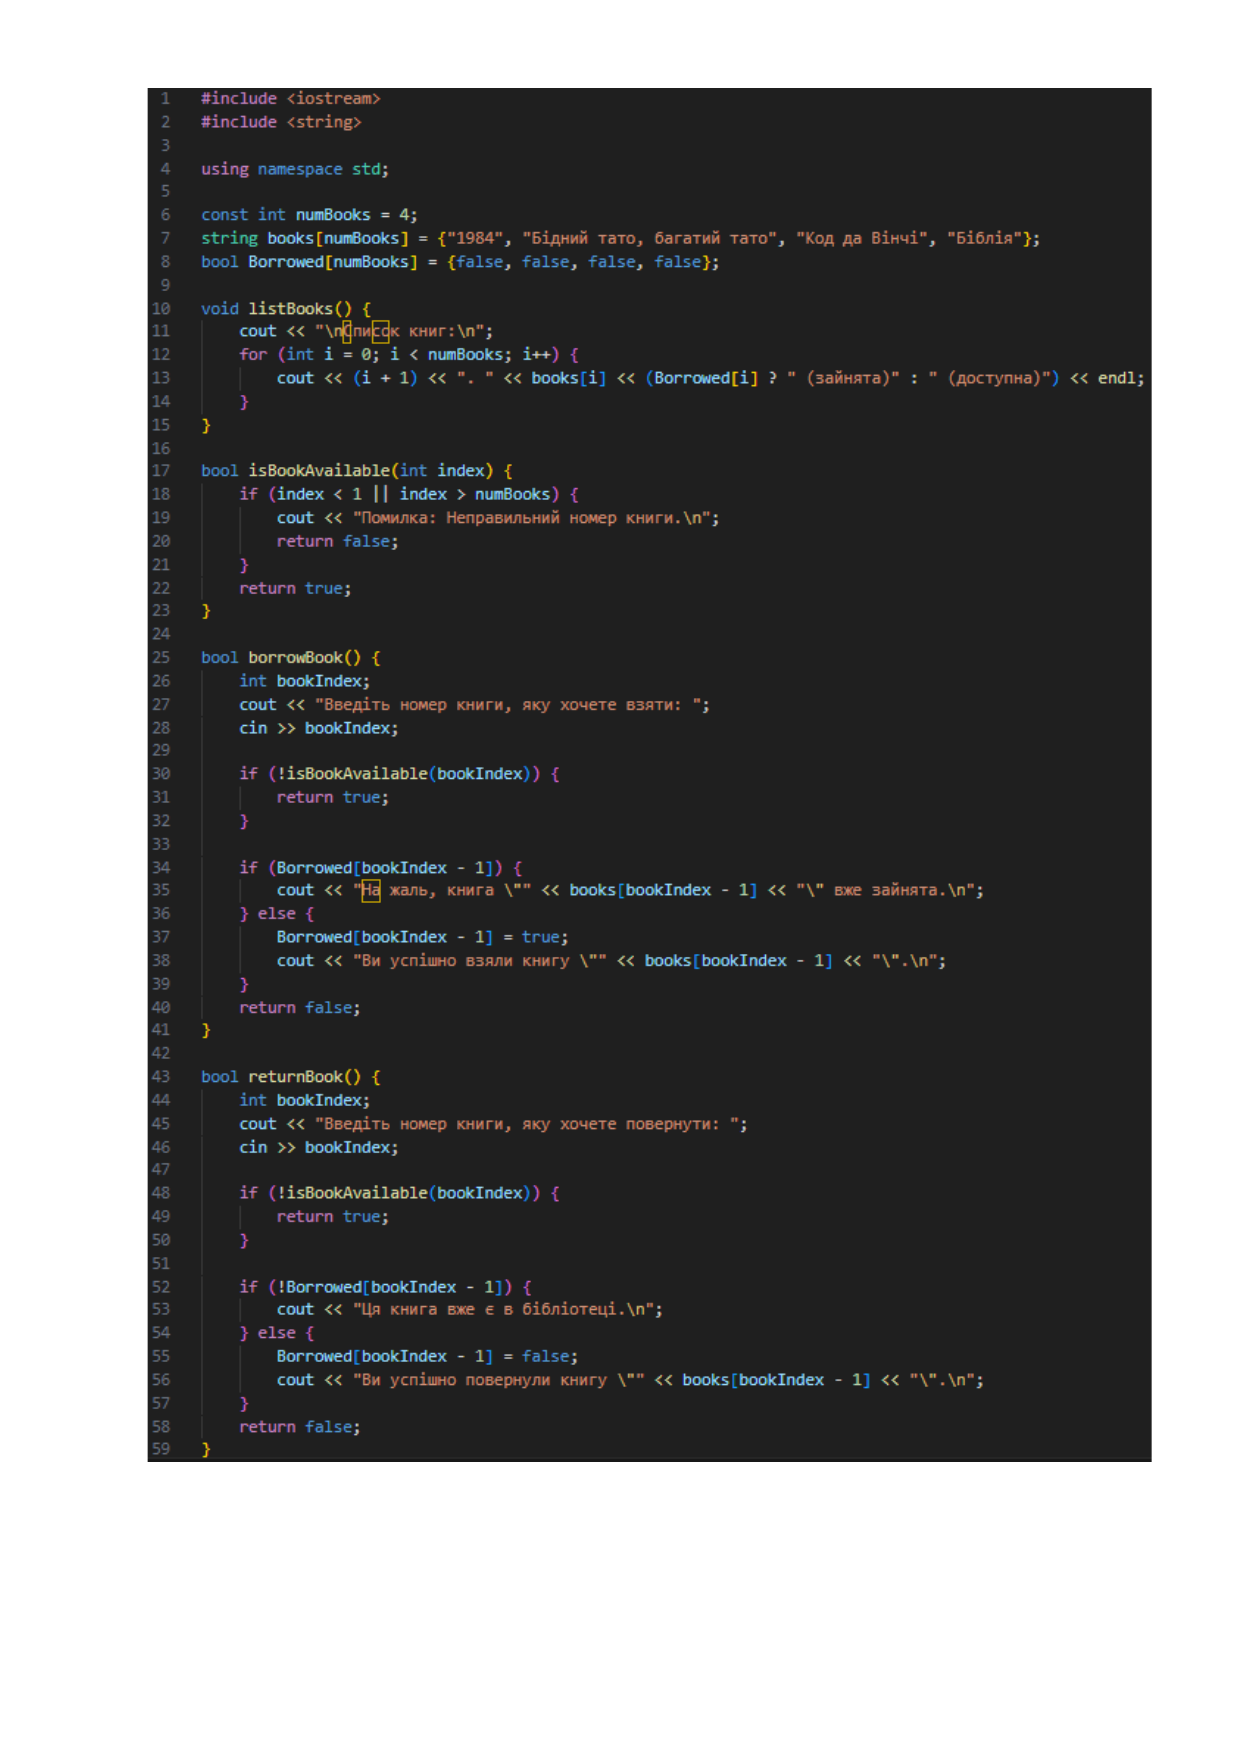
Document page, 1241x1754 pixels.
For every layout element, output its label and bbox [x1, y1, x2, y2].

picture [147, 88, 1152, 1462]
